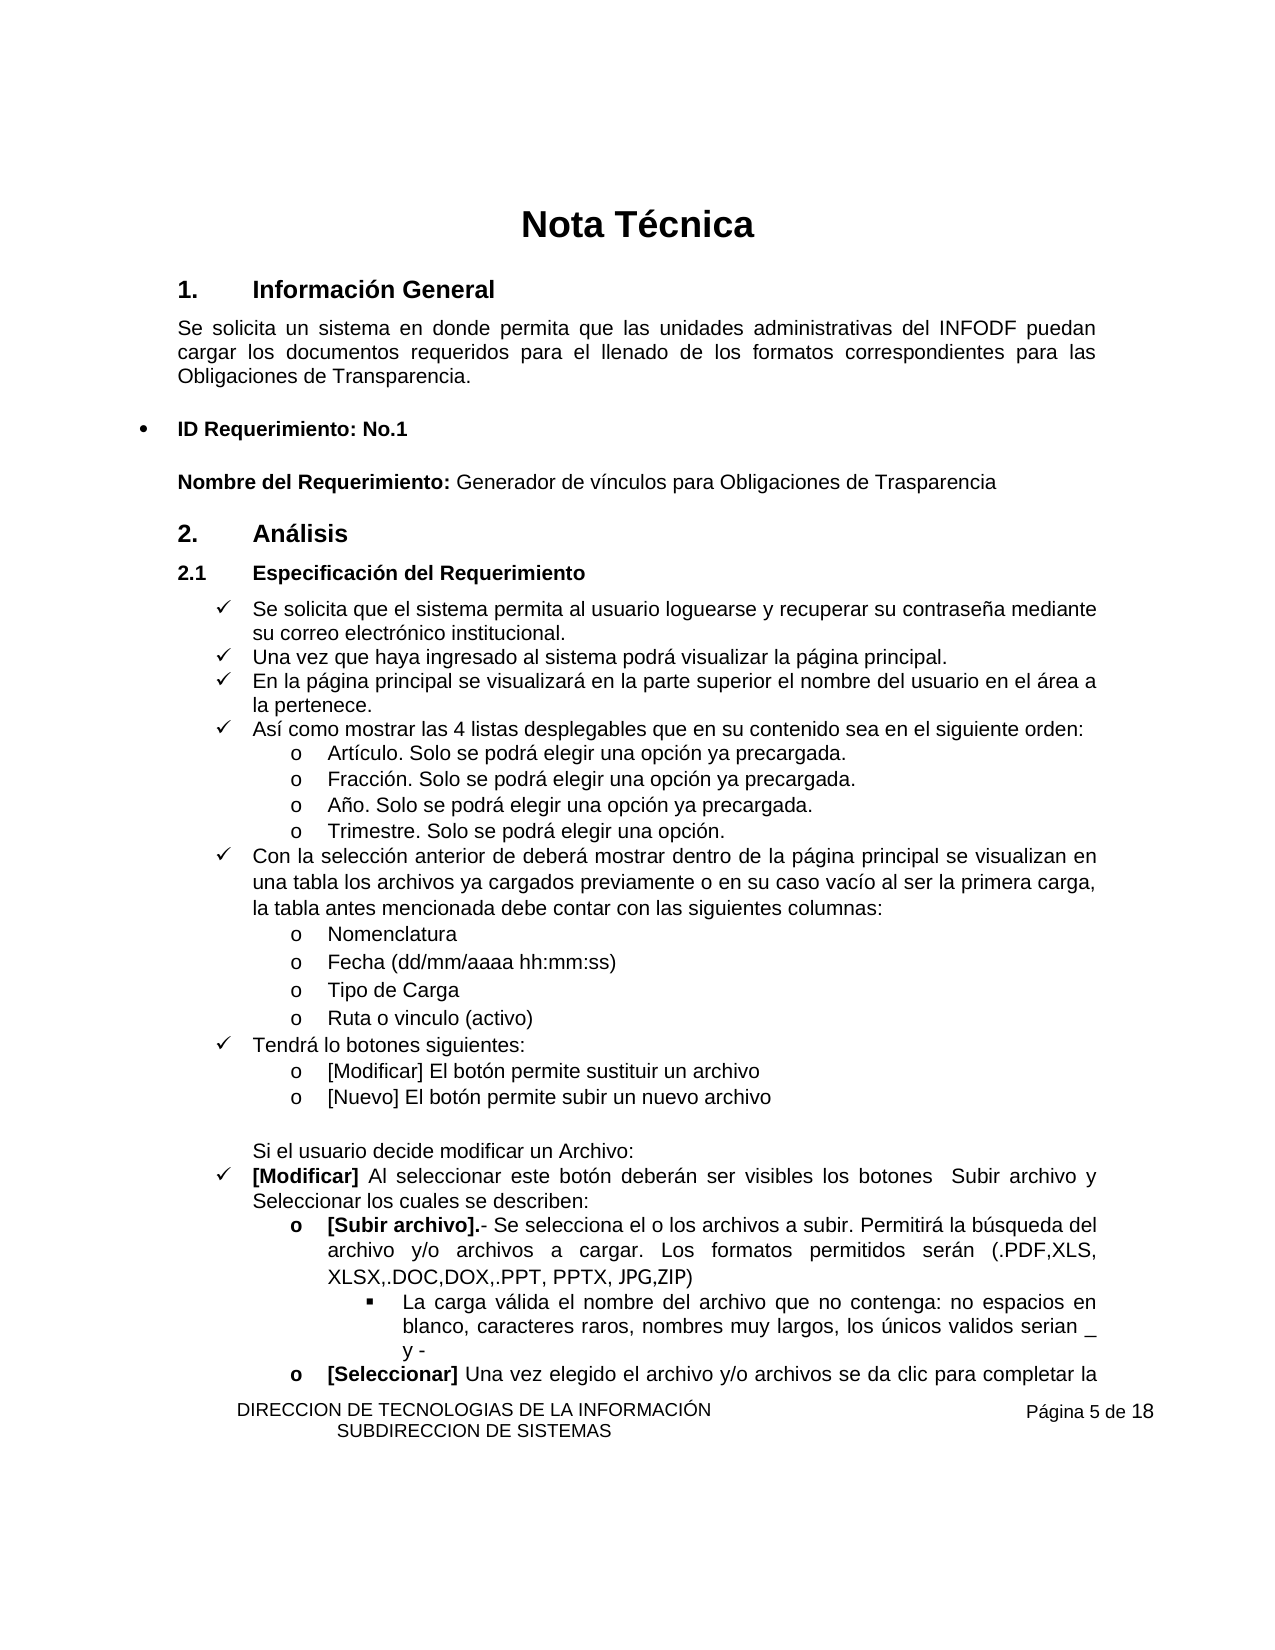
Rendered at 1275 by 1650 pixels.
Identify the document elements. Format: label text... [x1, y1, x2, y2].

text Nombre del Requerimiento: Generador de vínculos para Obligaciones de Trasparencia [177, 470, 1098, 494]
list [Subir archivo].- Se selecciona el o los archivos a subir. Permitirá la búsqueda del archivo y/o archivos a cargar. Los formatos permitidos serán (.PDF,XLS, XLSX,.DOC,DOX,.PPT, PPTX, JPG,ZIP) [290, 1212, 1098, 1290]
list [Nuevo] El botón permite subir un nuevo archivo [290, 1085, 1098, 1111]
list ID Requerimiento: No.1 [140, 417, 1098, 441]
list Se solicita que el sistema permita al usuario loguearse y recuperar su contraseña mediante su correo electrónico institucional. [215, 597, 1098, 645]
list [Modificar] Al seleccionar este botón deberán ser visibles los botones Subir archivo y Seleccionar los cuales se describen: [215, 1164, 1098, 1212]
list Fecha (dd/mm/aaaa hh:mm:ss) [290, 950, 1098, 976]
list Ruta o vinculo (activo) [290, 1005, 1098, 1031]
list Así como mostrar las 4 listas desplegables que en su contenido sea en el siguiente orden: [215, 717, 1098, 741]
list Con la selección anterior de deberá mostrar dentro de la página principal se visualizan en una tabla los archivos ya cargados previamente o en su caso vacío al ser la primera carga, la tabla antes mencionada debe contar con las siguientes columnas: [215, 844, 1098, 920]
list Tipo de Carga [290, 977, 1098, 1003]
list Tendrá lo botones siguientes: [215, 1033, 1098, 1057]
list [290, 1362, 1098, 1388]
title Nota Técnica [177, 202, 1098, 245]
list Fracción. Solo se podrá elegir una opción ya precargada. [290, 767, 1098, 793]
list Trimestre. Solo se podrá elegir una opción. [290, 818, 1098, 844]
list En la página principal se visualizará en la parte superior el nombre del usuario en el área a la pertenece. [215, 669, 1098, 717]
text Si el usuario decide modificar un Archivo: [252, 1138, 1098, 1162]
text Se solicita un sistema en donde permita que las unidades administrativas del INFODF puedan cargar los documentos requeridos para el llenado de los formatos correspondientes para las Obligaciones de Transparencia. [177, 316, 1098, 388]
subtitle Información General [177, 274, 1098, 303]
list Nomenclatura [290, 922, 1098, 948]
list Año. Solo se podrá elegir una opción ya precargada. [290, 793, 1098, 818]
list Una vez que haya ingresado al sistema podrá visualizar la página principal. [215, 645, 1098, 669]
list La carga válida el nombre del archivo que no contenga: no espacios en blanco, caracteres raros, nombres muy largos, los únicos validos serian _ y - [365, 1290, 1098, 1362]
subtitle Análisis [177, 519, 1098, 548]
subtitle Especificación del Requerimiento [177, 560, 1098, 584]
list [Modificar] El botón permite sustituir un archivo [290, 1059, 1098, 1085]
list Artículo. Solo se podrá elegir una opción ya precargada. [290, 741, 1098, 767]
